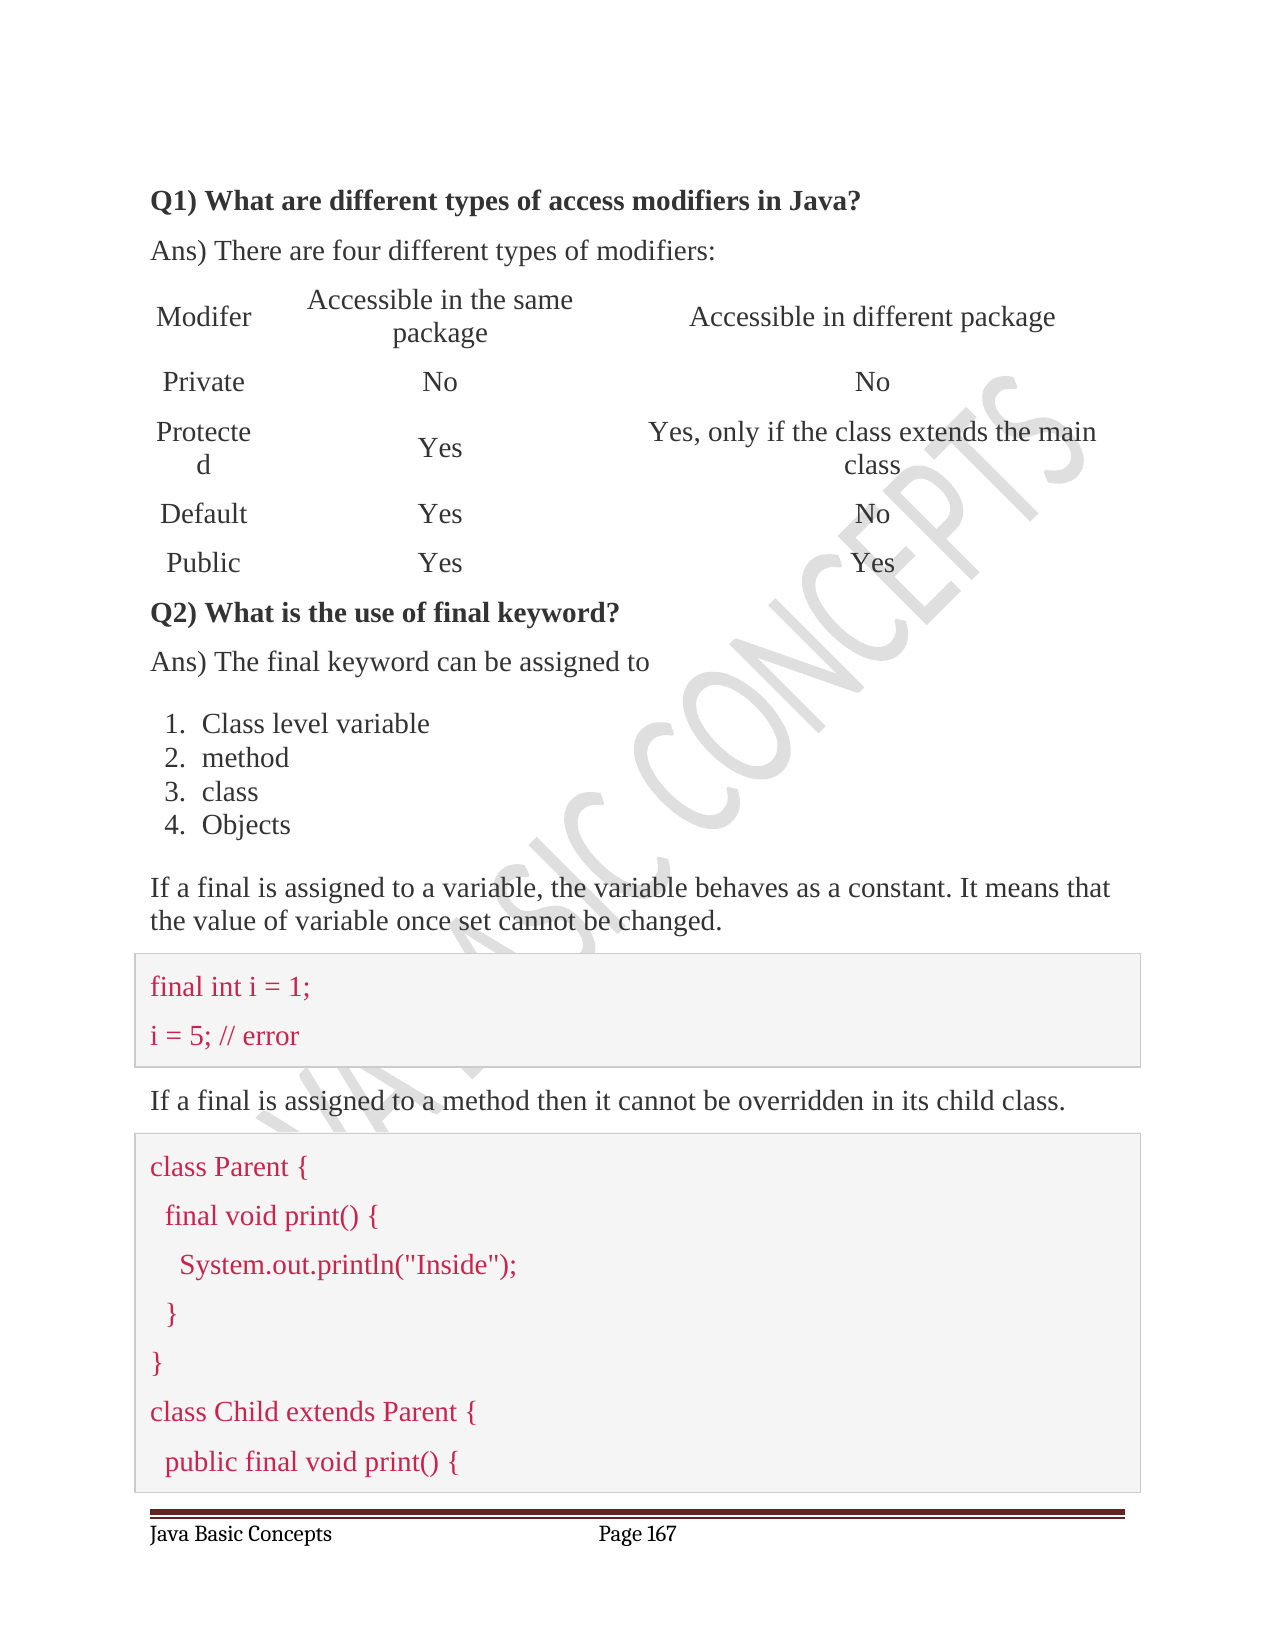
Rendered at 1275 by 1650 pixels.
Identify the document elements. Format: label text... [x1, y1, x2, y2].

text If a final is assigned to a variable, the variable behaves as a constant. It means that the value of variable once set cannot be changed. [150, 870, 1125, 937]
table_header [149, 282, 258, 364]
text Ans) The final keyword can be assigned to [150, 644, 1125, 677]
text i = 5; // error [136, 1002, 1140, 1066]
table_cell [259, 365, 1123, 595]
text If a final is assigned to a method then it cannot be overridden in its child class. [150, 1083, 1125, 1117]
text class Parent { [136, 1134, 1140, 1182]
text Ans) There are four different types of modifiers: [150, 233, 1125, 266]
text class Child extends Parent { [136, 1378, 1140, 1427]
text } [136, 1280, 1140, 1329]
list Class level variable [164, 707, 1125, 740]
text Q1) What are different types of access modifiers in Java? [150, 183, 1125, 217]
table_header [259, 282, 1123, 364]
text final int i = 1; [136, 954, 1140, 1002]
text public final void print() { [136, 1427, 1140, 1492]
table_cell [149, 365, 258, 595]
list method [164, 740, 1125, 774]
text System.out.println("Inside"); [136, 1231, 1140, 1280]
text Q2) What is the use of final keyword? [150, 595, 1125, 628]
text } [136, 1329, 1140, 1378]
list class [164, 774, 1125, 807]
list Objects [164, 807, 1125, 841]
text final void print() { [136, 1182, 1140, 1231]
